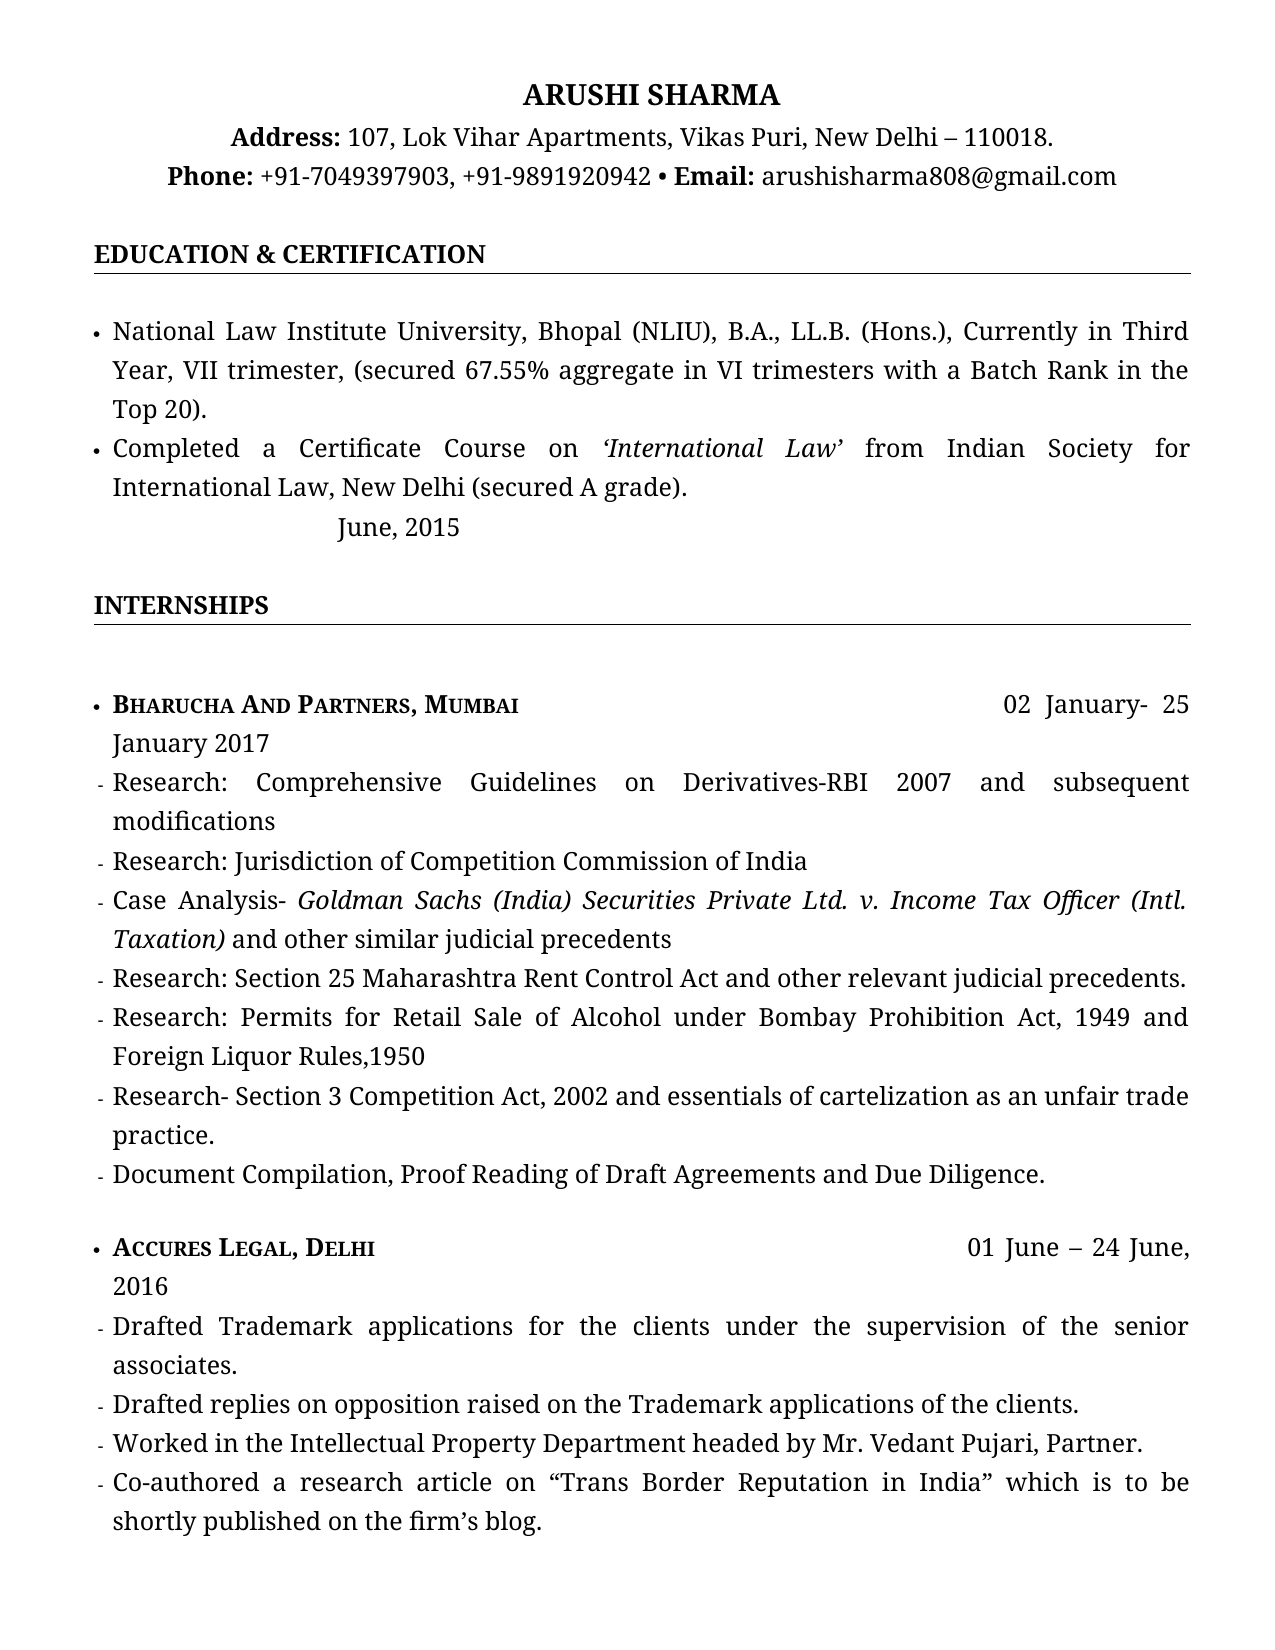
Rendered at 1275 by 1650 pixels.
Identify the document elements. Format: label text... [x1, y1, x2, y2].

list Research: Permits for Retail Sale of Alcohol under Bombay Prohibition Act, 1949 and Foreign Liquor Rules,1950 [98, 1000, 1191, 1073]
list Case Analysis- Goldman Sachs (India) Securities Private Ltd. v. Income Tax Officer (Intl. Taxation) and other similar judicial precedents [98, 882, 1191, 956]
text Phone: +91-7049397903, +91-9891920942 • Email: arushisharma808@gmail.com [94, 159, 1191, 193]
list Research: Jurisdiction of Competition Commission of India [98, 843, 1191, 877]
list Research: Comprehensive Guidelines on Derivatives-RBI 2007 and subsequent modifications [98, 765, 1191, 838]
subtitle National Law Institute University, Bhopal (NLIU), B.A., LL.B. (Hons.), Currently in Third Year, VII trimester, (secured 67.55% aggregate in VI trimesters with a Batch Rank in the Top 20). [94, 313, 1191, 426]
subtitle Accures Legal, Delhi 01 June – 24 June, 2016 [94, 1230, 1191, 1303]
subtitle Completed a Certificate Course on ‘International Law’ from Indian Society for International Law, New Delhi (secured A grade). June, 2015 [94, 431, 1191, 543]
text ARUSHI SHARMA [112, 74, 1191, 113]
text Address: 107, Lok Vihar Apartments, Vikas Puri, New Delhi – 110018. [94, 119, 1191, 153]
subtitle INTERNSHIPS [94, 587, 1191, 624]
subtitle Drafted replies on opposition raised on the Trademark applications of the clients. [98, 1386, 1191, 1421]
list Document Compilation, Proof Reading of Draft Agreements and Due Diligence. [98, 1157, 1191, 1191]
list Research: Section 25 Maharashtra Rent Control Act and other relevant judicial precedents. [98, 961, 1191, 995]
subtitle Worked in the Intellectual Property Department headed by Mr. Vedant Pujari, Partner. [98, 1426, 1191, 1460]
subtitle EDUCATION & CERTIFICATION [94, 237, 1191, 273]
list Bharucha And Partners, Mumbai 02 January- 25 January 2017 [94, 687, 1191, 760]
subtitle Co-authored a research article on “Trans Border Reputation in India” which is to be shortly published on the firm’s blog. [98, 1465, 1191, 1538]
subtitle Drafted Trademark applications for the clients under the supervision of the senior associates. [98, 1308, 1191, 1381]
list Research- Section 3 Competition Act, 2002 and essentials of cartelization as an unfair trade practice. [98, 1078, 1191, 1151]
